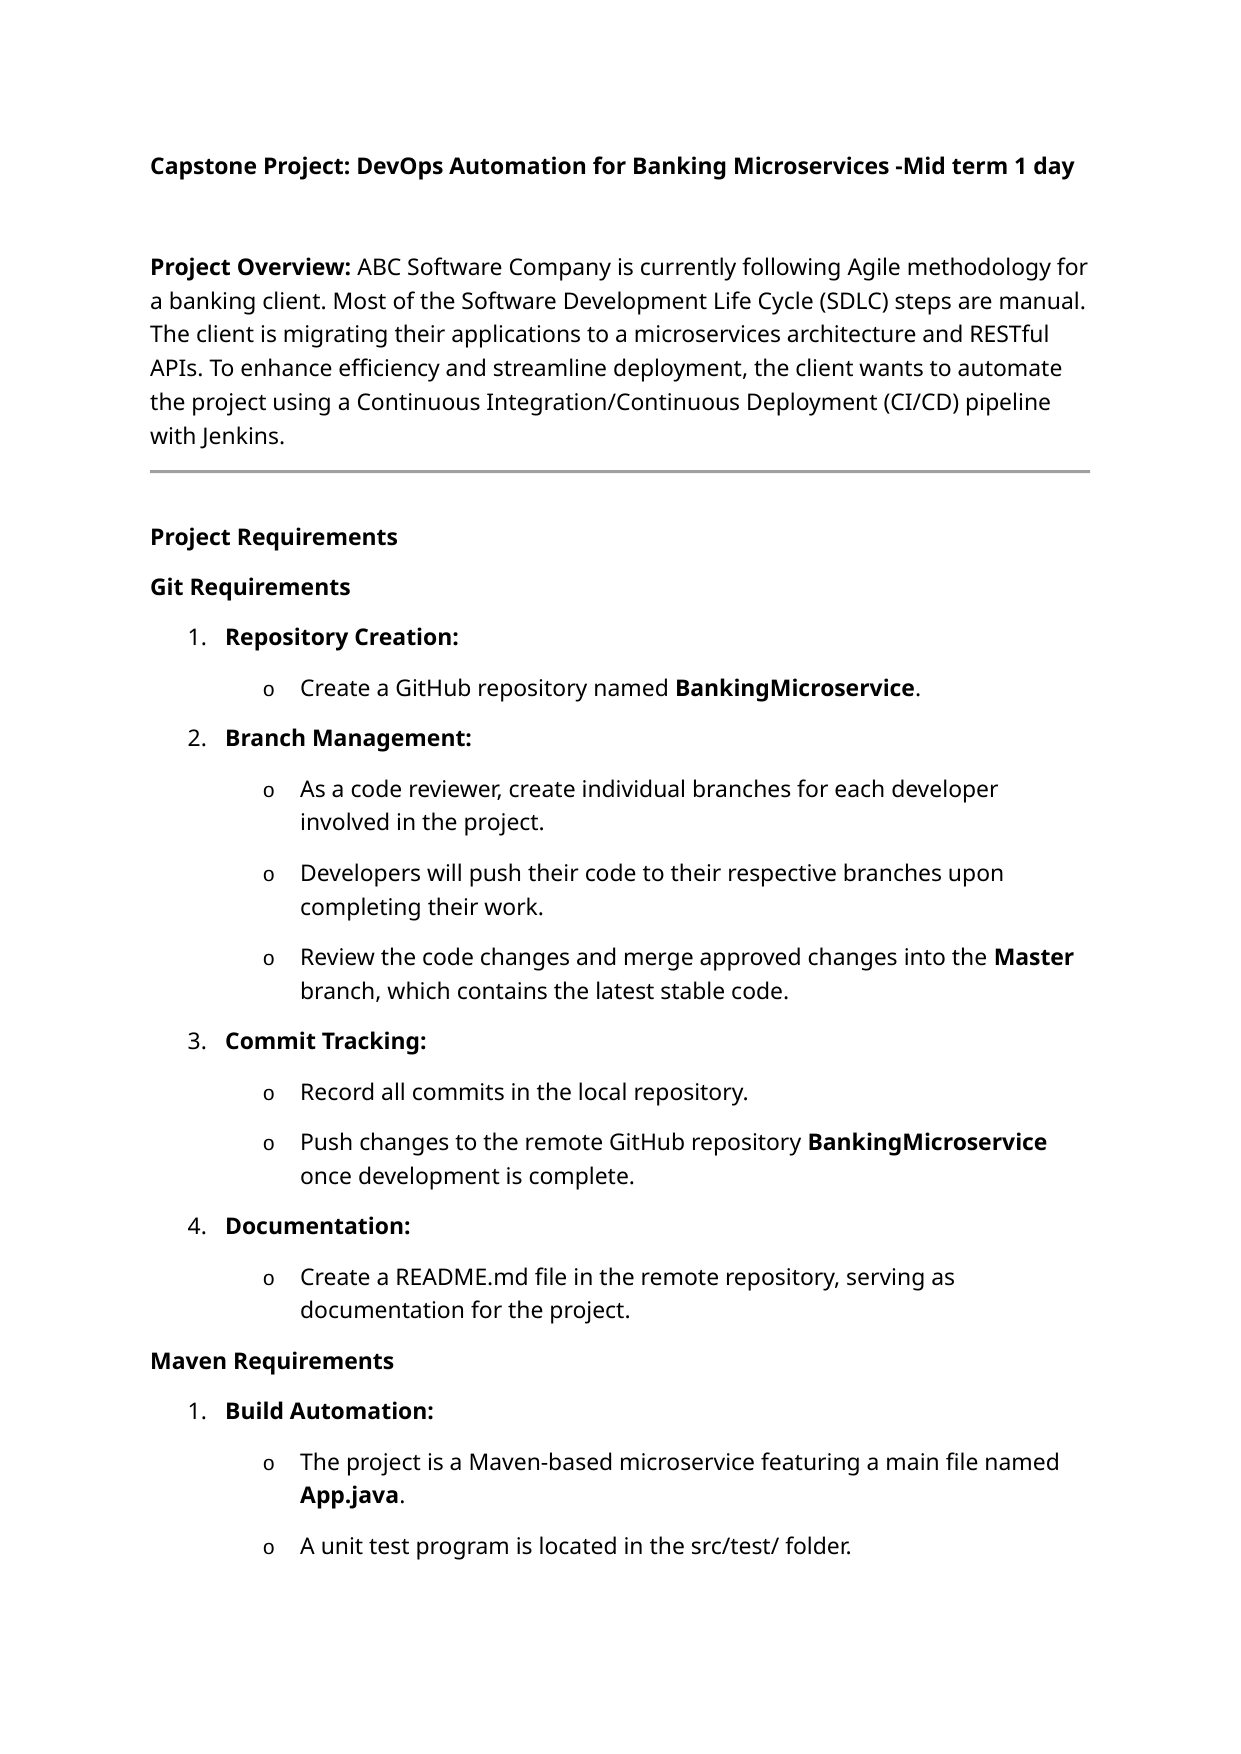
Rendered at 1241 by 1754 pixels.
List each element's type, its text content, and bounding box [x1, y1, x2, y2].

text Maven Requirements [150, 1344, 1090, 1376]
list The project is a Maven-based microservice featuring a main file named App.java. [262, 1445, 1090, 1510]
list Create a GitHub repository named BankingMicroservice. [262, 672, 1090, 703]
text Capstone Project: DevOps Automation for Banking Microservices -Mid term 1 day [150, 150, 1090, 181]
text Project Requirements [150, 520, 1090, 552]
list Create a README.md file in the remote repository, serving as documentation for the project. [262, 1260, 1090, 1325]
list Commit Tracking: [187, 1025, 1090, 1056]
list A unit test program is located in the src/test/ folder. [262, 1529, 1090, 1561]
list Developers will push their code to their respective branches upon completing their work. [262, 857, 1090, 922]
list Push changes to the remote GitHub repository BankingMicroservice once development is complete. [262, 1126, 1090, 1191]
list Record all commits in the local repository. [262, 1075, 1090, 1107]
list Build Automation: [187, 1395, 1090, 1426]
list Documentation: [187, 1210, 1090, 1241]
list Review the code changes and merge approved changes into the Master branch, which contains the latest stable code. [262, 941, 1090, 1006]
list Repository Creation: [187, 621, 1090, 652]
text Git Requirements [150, 571, 1090, 602]
list As a code reviewer, create individual branches for each developer involved in the project. [262, 772, 1090, 837]
text Project Overview: ABC Software Company is currently following Agile methodology for a banking client. Most of the Software Development Life Cycle (SDLC) steps are manual. The client is migrating their applications to a microservices architecture and RESTful APIs. To enhance efficiency and streamline deployment, the client wants to automate the project using a Continuous Integration/Continuous Deployment (CI/CD) pipeline with Jenkins. [150, 251, 1090, 451]
list Branch Management: [187, 722, 1090, 753]
